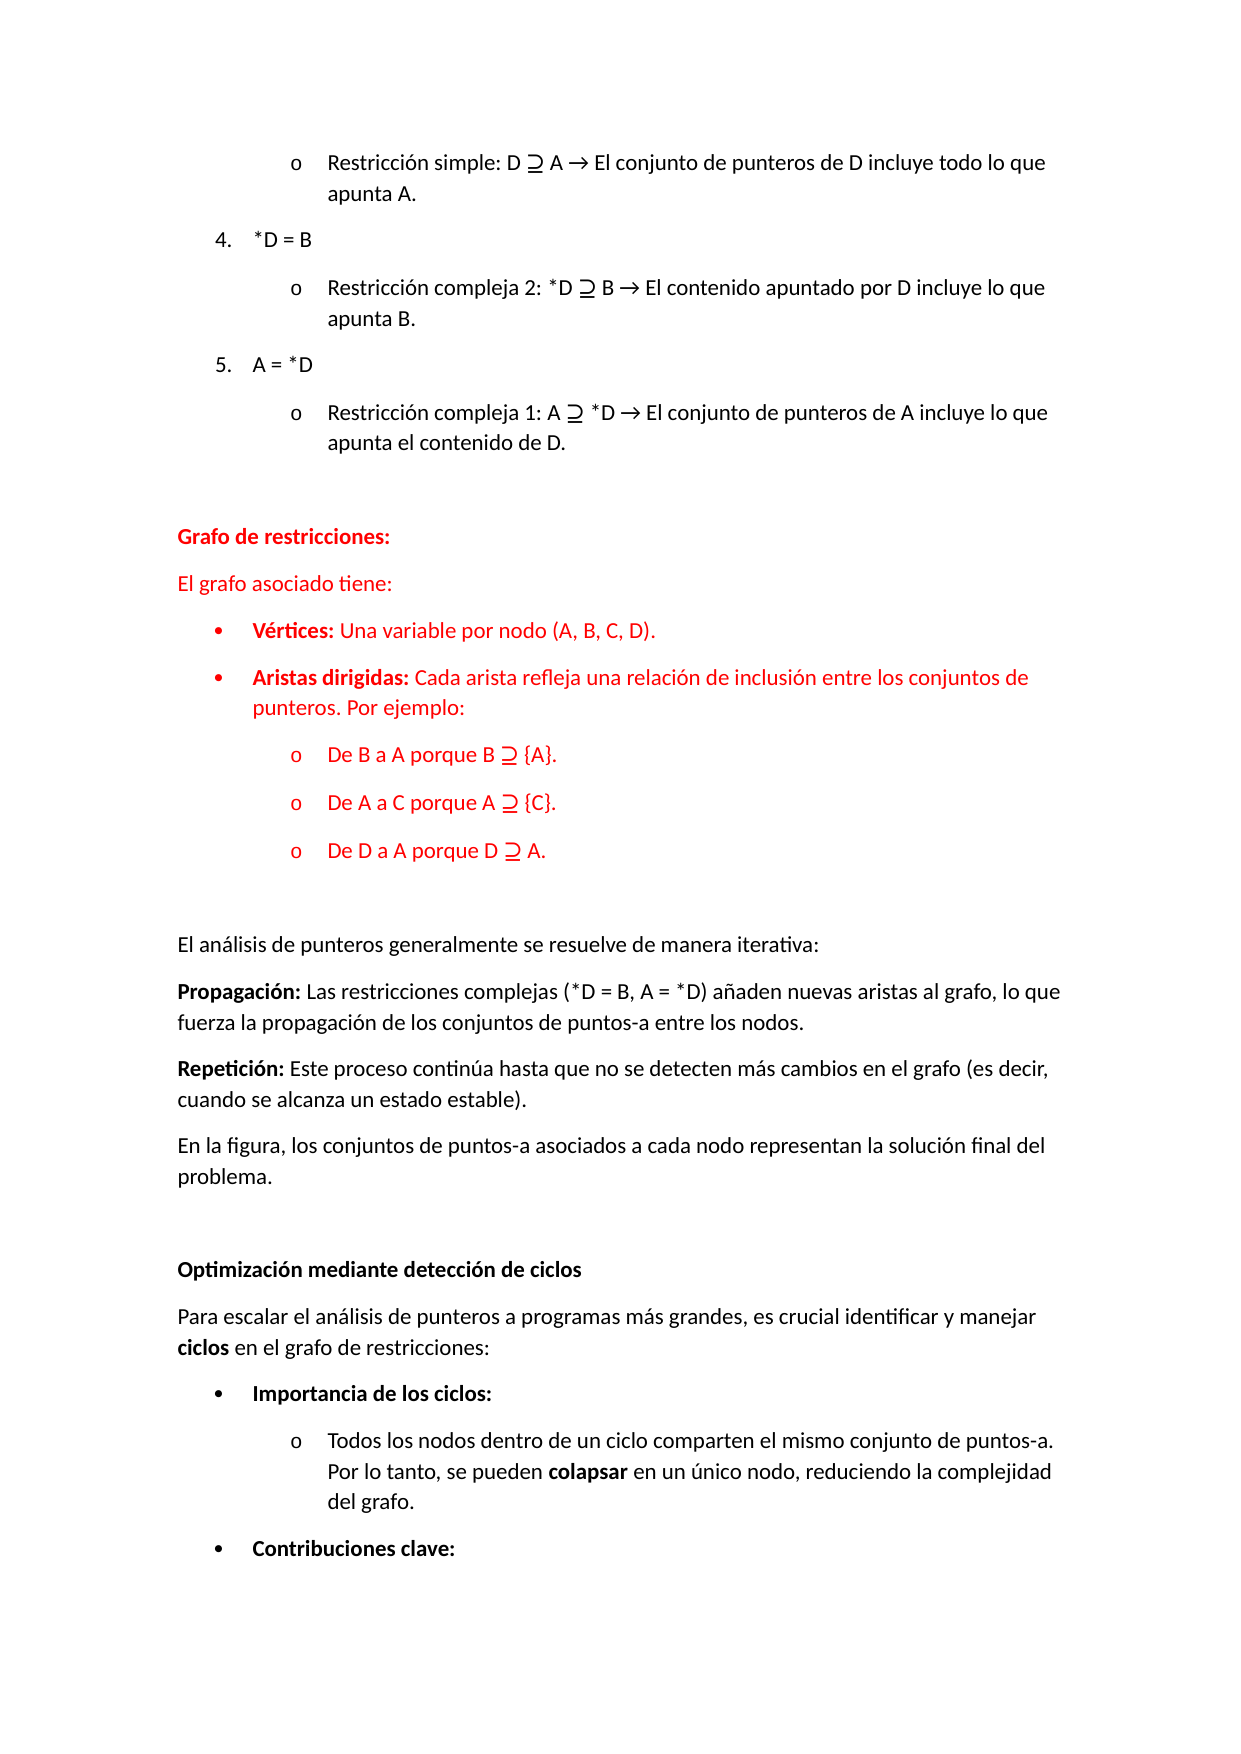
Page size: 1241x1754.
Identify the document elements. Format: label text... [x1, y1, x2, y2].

list De D a A porque D ⊇ A. [290, 836, 1063, 865]
text Optimización mediante detección de ciclos [177, 1256, 1063, 1284]
list Todos los nodos dentro de un ciclo comparten el mismo conjunto de puntos-a. Por lo tanto, se pueden colapsar en un único nodo, reduciendo la complejidad del grafo. [290, 1426, 1063, 1515]
list Restricción simple: D ⊇ A → El conjunto de punteros de D incluye todo lo que apunta A. [290, 148, 1063, 207]
text Grafo de restricciones: [177, 522, 1063, 550]
list Restricción compleja 2: *D ⊇ B → El contenido apuntado por D incluye lo que apunta B. [290, 272, 1063, 332]
text En la figura, los conjuntos de puntos-a asociados a cada nodo representan la solución final del problema. [177, 1132, 1063, 1190]
text Propagación: Las restricciones complejas (*D = B, A = *D) añaden nuevas aristas al grafo, lo que fuerza la propagación de los conjuntos de puntos-a entre los nodos. [177, 977, 1063, 1036]
list Vértices: Una variable por nodo (A, B, C, D). [215, 616, 1063, 644]
list Restricción compleja 1: A ⊇ *D → El conjunto de punteros de A incluye lo que apunta el contenido de D. [290, 397, 1063, 457]
list Aristas dirigidas: Cada arista refleja una relación de inclusión entre los conjuntos de punteros. Por ejemplo: [215, 663, 1063, 721]
text Repetición: Este proceso continúa hasta que no se detecten más cambios en el grafo (es decir, cuando se alcanza un estado estable). [177, 1054, 1063, 1113]
text Para escalar el análisis de punteros a programas más grandes, es crucial identificar y manejar ciclos en el grafo de restricciones: [177, 1302, 1063, 1361]
text El grafo asociado tiene: [177, 569, 1063, 597]
list Contribuciones clave: [215, 1534, 1063, 1562]
list De B a A porque B ⊇ {A}. [290, 740, 1063, 769]
text El análisis de punteros generalmente se resuelve de manera iterativa: [177, 931, 1063, 959]
list Importancia de los ciclos: [215, 1379, 1063, 1408]
list De A a C porque A ⊇ {C}. [290, 788, 1063, 817]
list *D = B [215, 226, 1063, 254]
list A = *D [215, 351, 1063, 378]
